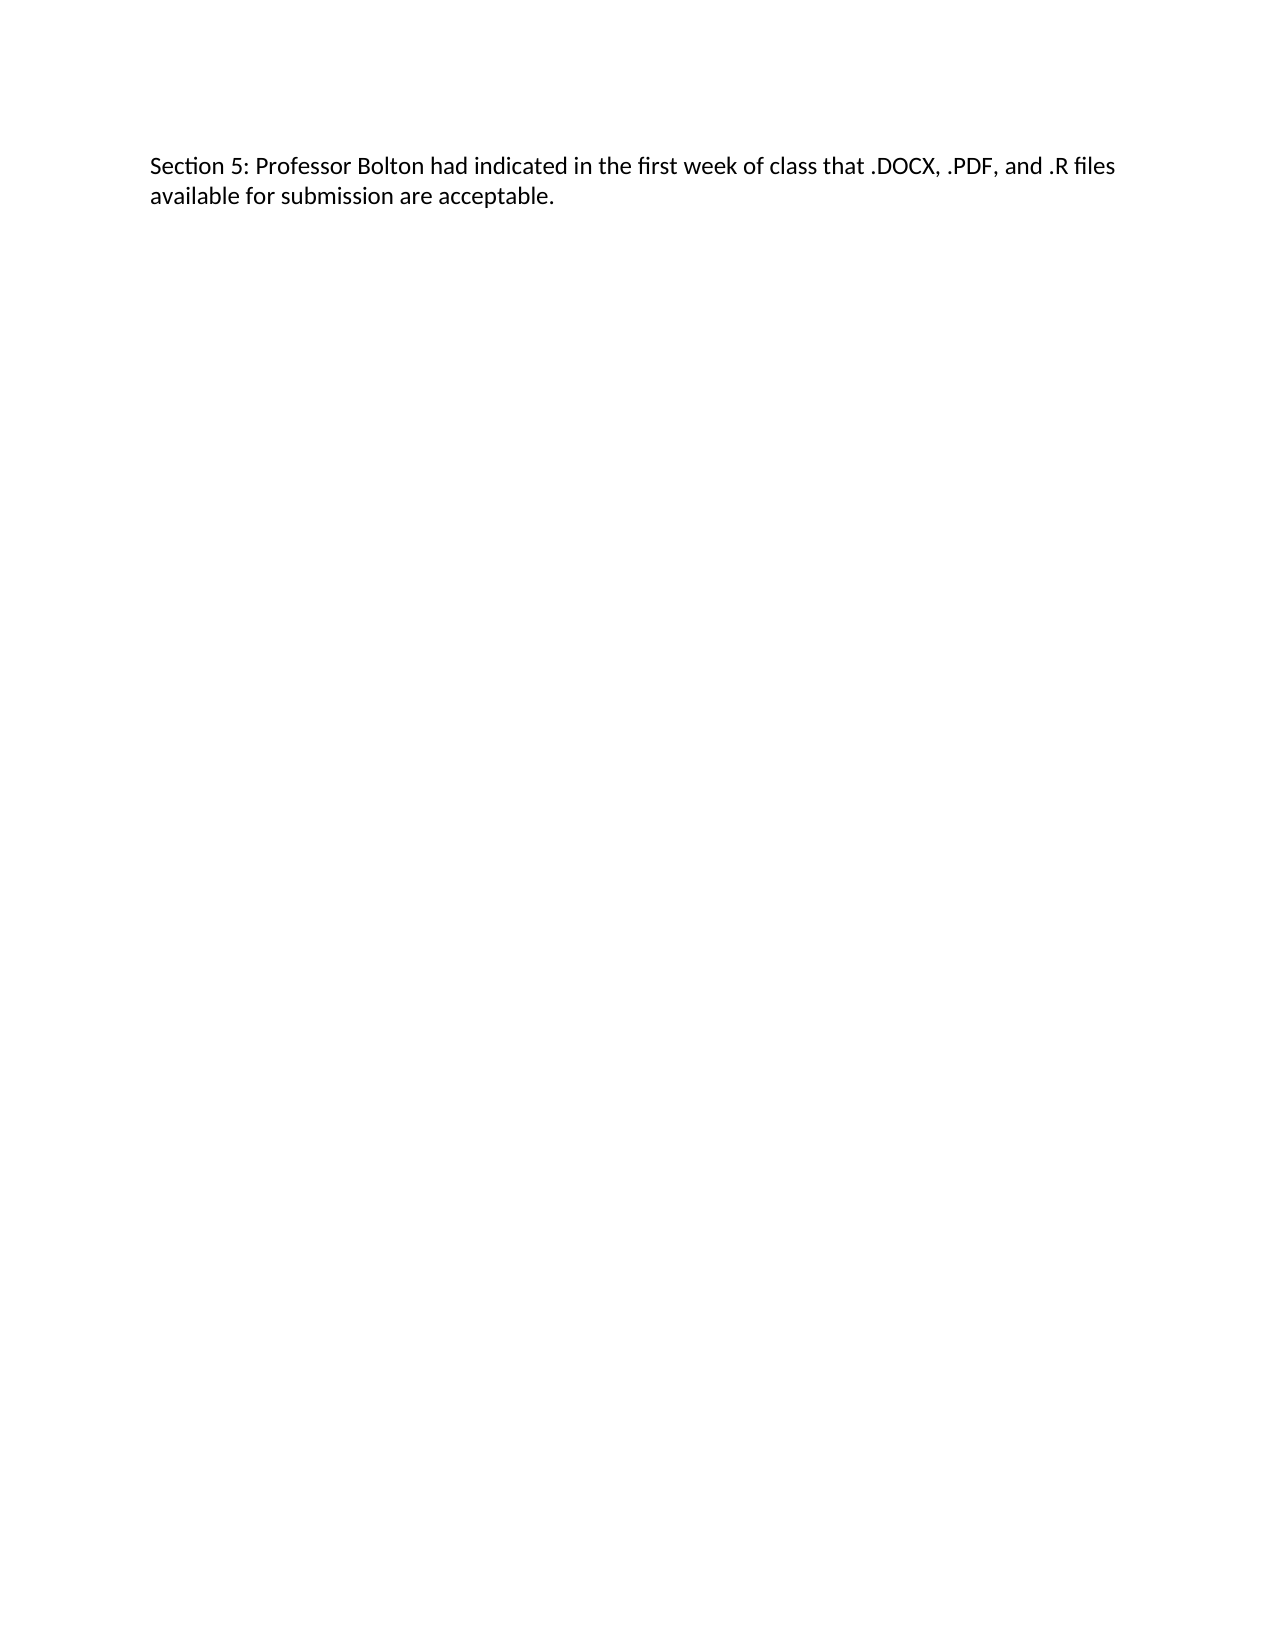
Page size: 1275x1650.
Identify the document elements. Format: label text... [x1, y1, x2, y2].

text Section 5: Professor Bolton had indicated in the first week of class that .DOCX, .PDF, and .R files available for submission are acceptable. [150, 150, 1125, 211]
